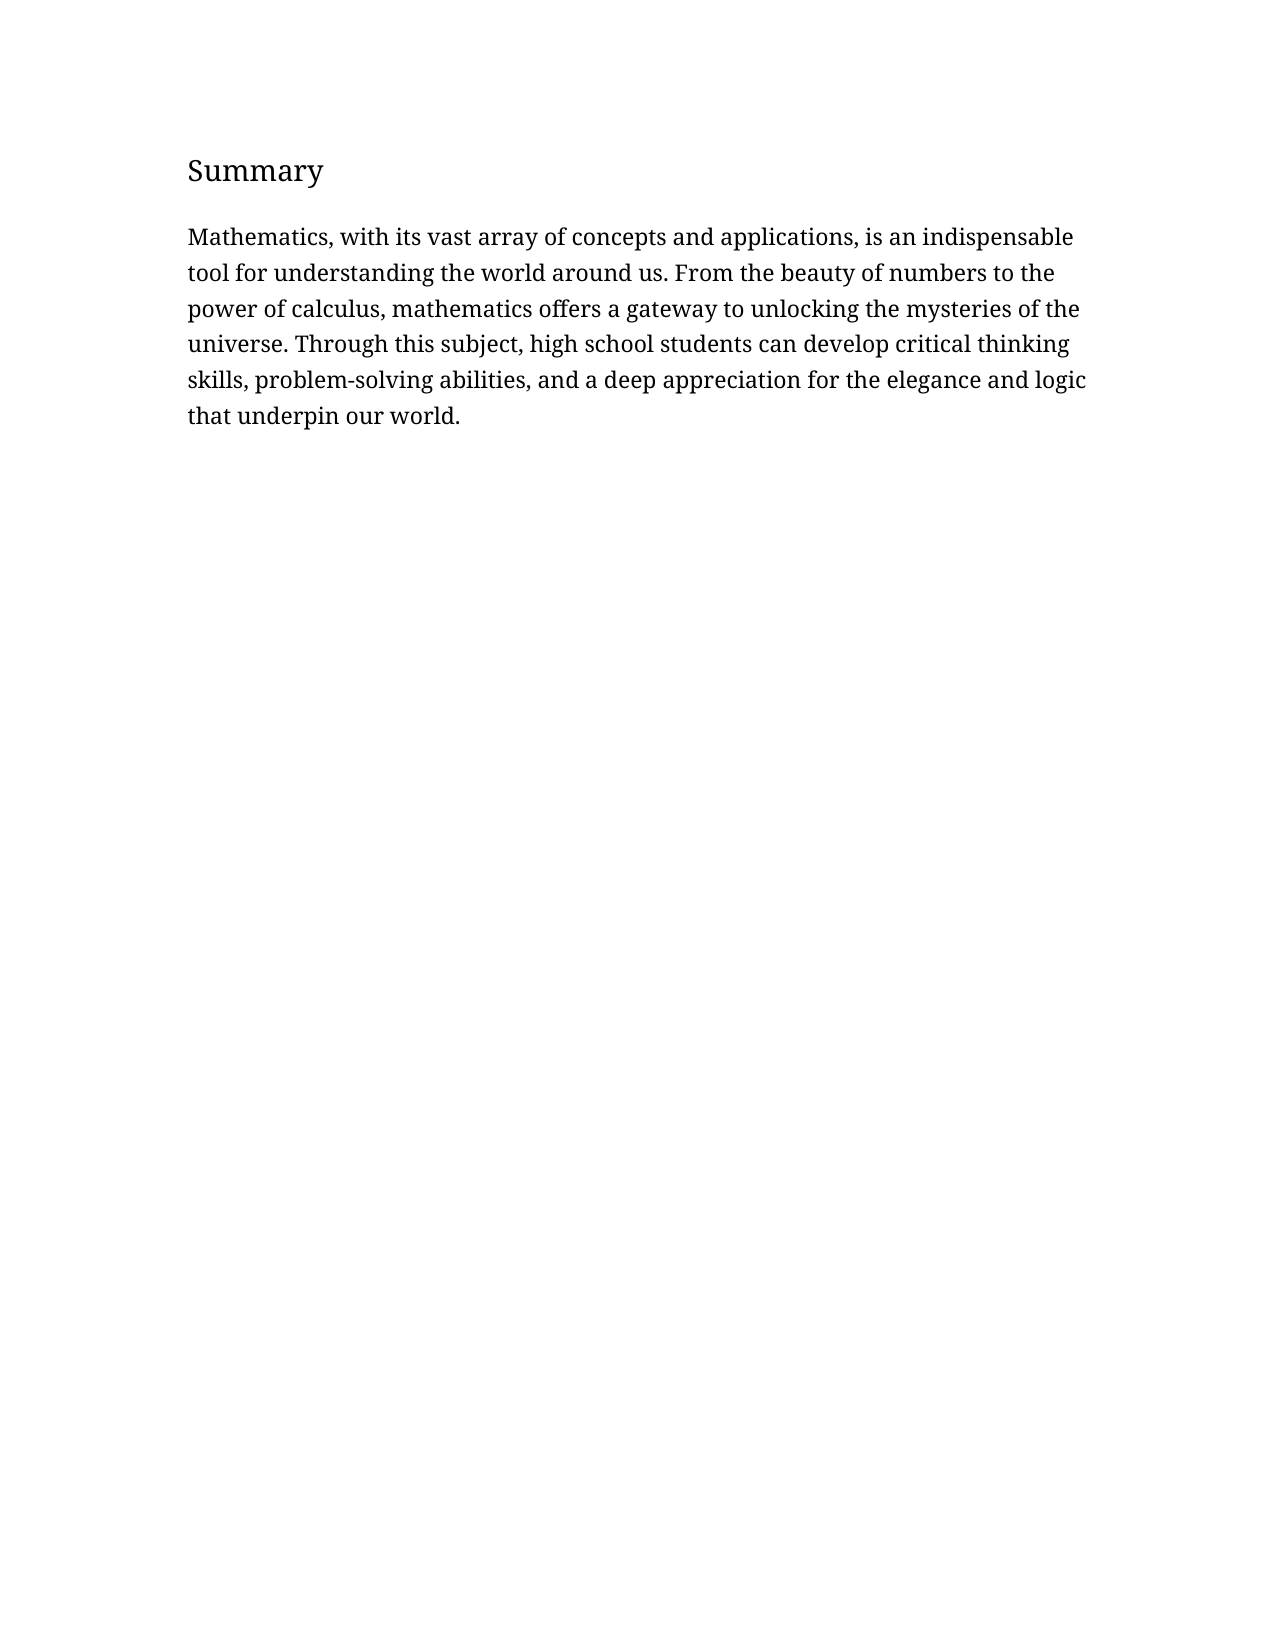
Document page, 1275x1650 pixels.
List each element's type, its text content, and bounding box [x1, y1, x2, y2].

text Mathematics, with its vast array of concepts and applications, is an indispensable tool for understanding the world around us. From the beauty of numbers to the power of calculus, mathematics offers a gateway to unlocking the mysteries of the universe. Through this subject, high school students can develop critical thinking skills, problem-solving abilities, and a deep appreciation for the elegance and logic that underpin our world. [187, 221, 1087, 432]
text Summary [187, 150, 1087, 190]
